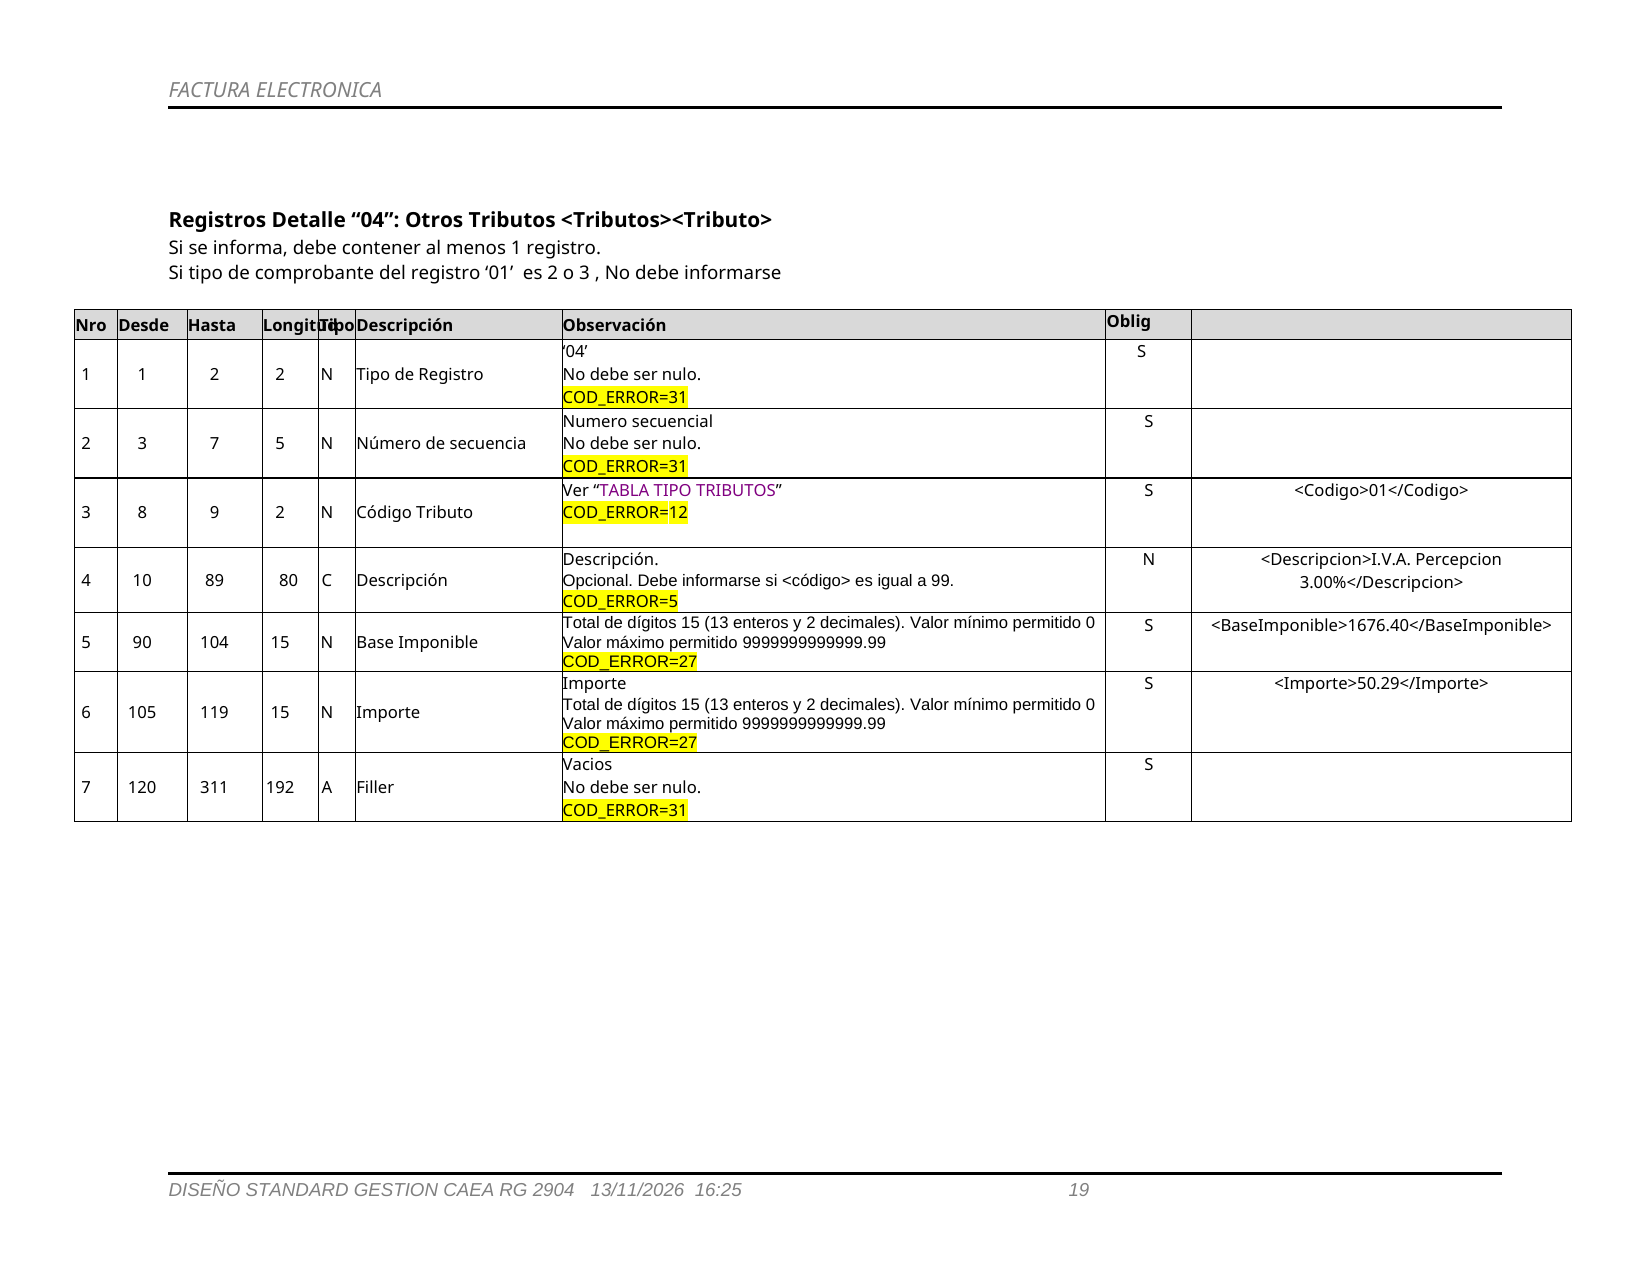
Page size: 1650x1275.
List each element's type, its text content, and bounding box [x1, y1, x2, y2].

table_cell N [319, 409, 355, 477]
table_cell 120 [118, 753, 187, 821]
table_cell 119 [188, 672, 262, 752]
table_cell <Descripcion>I.V.A. Percepcion 3.00%</Descripcion> [1192, 548, 1571, 612]
table_cell [1192, 753, 1571, 821]
table_cell 7 [75, 753, 117, 821]
table_cell <Codigo>01</Codigo> [1192, 479, 1571, 547]
table_cell 2 [75, 409, 117, 477]
table_header Descripción [356, 310, 562, 339]
table_cell 90 [118, 613, 187, 671]
table_cell N [1106, 548, 1191, 612]
table_cell Base Imponible [356, 613, 562, 671]
table_cell 80 [263, 548, 318, 612]
table_cell Importe [356, 672, 562, 752]
table_cell 1 [75, 340, 117, 408]
table_cell S [1106, 753, 1191, 821]
table_cell 8 [118, 479, 187, 547]
table_cell 5 [263, 409, 318, 477]
table_header Nro [75, 310, 117, 339]
table_header [1192, 310, 1571, 339]
table_cell 5 [75, 613, 117, 671]
text Si tipo de comprobante del registro ‘01’ es 2 o 3 , No debe informarse [168, 259, 1502, 285]
table_header Observación [563, 310, 1105, 339]
table_cell 15 [263, 672, 318, 752]
table_cell Código Tributo [356, 479, 562, 547]
table_cell 9 [188, 479, 262, 547]
table_cell 1 [118, 340, 187, 408]
table_cell Número de secuencia [356, 409, 562, 477]
table_cell N [319, 613, 355, 671]
table_cell S [1106, 340, 1191, 408]
table_cell N [319, 479, 355, 547]
table_cell 2 [188, 340, 262, 408]
table_cell Total de dígitos 15 (13 enteros y 2 decimales). Valor mínimo permitido 0 Valor máximo permitido 9999999999999.99 COD_ERROR=27 [563, 613, 1105, 671]
table_cell <BaseImponible>1676.40</BaseImponible> [1192, 613, 1571, 671]
table_cell 4 [75, 548, 117, 612]
table_cell Filler [356, 753, 562, 821]
table_cell 311 [188, 753, 262, 821]
table_cell S [1106, 613, 1191, 671]
table_cell Descripción. Opcional. Debe informarse si <código> es igual a 99. COD_ERROR=5 [563, 548, 1105, 612]
table_cell S [1106, 672, 1191, 752]
table_cell S [1106, 479, 1191, 547]
table_cell 104 [188, 613, 262, 671]
table_cell N [319, 672, 355, 752]
table_cell 10 [118, 548, 187, 612]
table_cell 3 [75, 479, 117, 547]
table_cell <Importe>50.29</Importe> [1192, 672, 1571, 752]
table_cell 2 [263, 479, 318, 547]
subtitle Registros Detalle “04”: Otros Tributos <Tributos><Tributo> [168, 206, 1502, 234]
table_cell 6 [75, 672, 117, 752]
table_cell [1192, 340, 1571, 408]
table_header Hasta [188, 310, 262, 339]
table_header Longitud [263, 310, 318, 339]
table_cell Ver “TABLA TIPO TRIBUTOS” COD_ERROR=12 [563, 479, 1105, 547]
table_cell 105 [118, 672, 187, 752]
table_cell 89 [188, 548, 262, 612]
table_cell N [319, 340, 355, 408]
table_cell Importe Total de dígitos 15 (13 enteros y 2 decimales). Valor mínimo permitido 0 Valor máximo permitido 9999999999999.99 COD_ERROR=27 [563, 672, 1105, 752]
table_cell Vacios No debe ser nulo. COD_ERROR=31 [563, 753, 1105, 821]
table_cell Numero secuencial No debe ser nulo. COD_ERROR=31 [563, 409, 1105, 477]
table_header Desde [118, 310, 187, 339]
table_cell 3 [118, 409, 187, 477]
table_cell 15 [263, 613, 318, 671]
table_cell A [319, 753, 355, 821]
table_header Tipo [319, 310, 355, 339]
table_cell Tipo de Registro [356, 340, 562, 408]
table_cell 2 [263, 340, 318, 408]
table_header Oblig [1106, 310, 1191, 339]
table_cell S [1106, 409, 1191, 477]
table_cell ‘04’ No debe ser nulo. COD_ERROR=31 [563, 340, 1105, 408]
table_cell 7 [188, 409, 262, 477]
table_cell 192 [263, 753, 318, 821]
text Si se informa, debe contener al menos 1 registro. [168, 234, 1502, 259]
table_cell C [319, 548, 355, 612]
table_cell [1192, 409, 1571, 477]
table_cell Descripción [356, 548, 562, 612]
